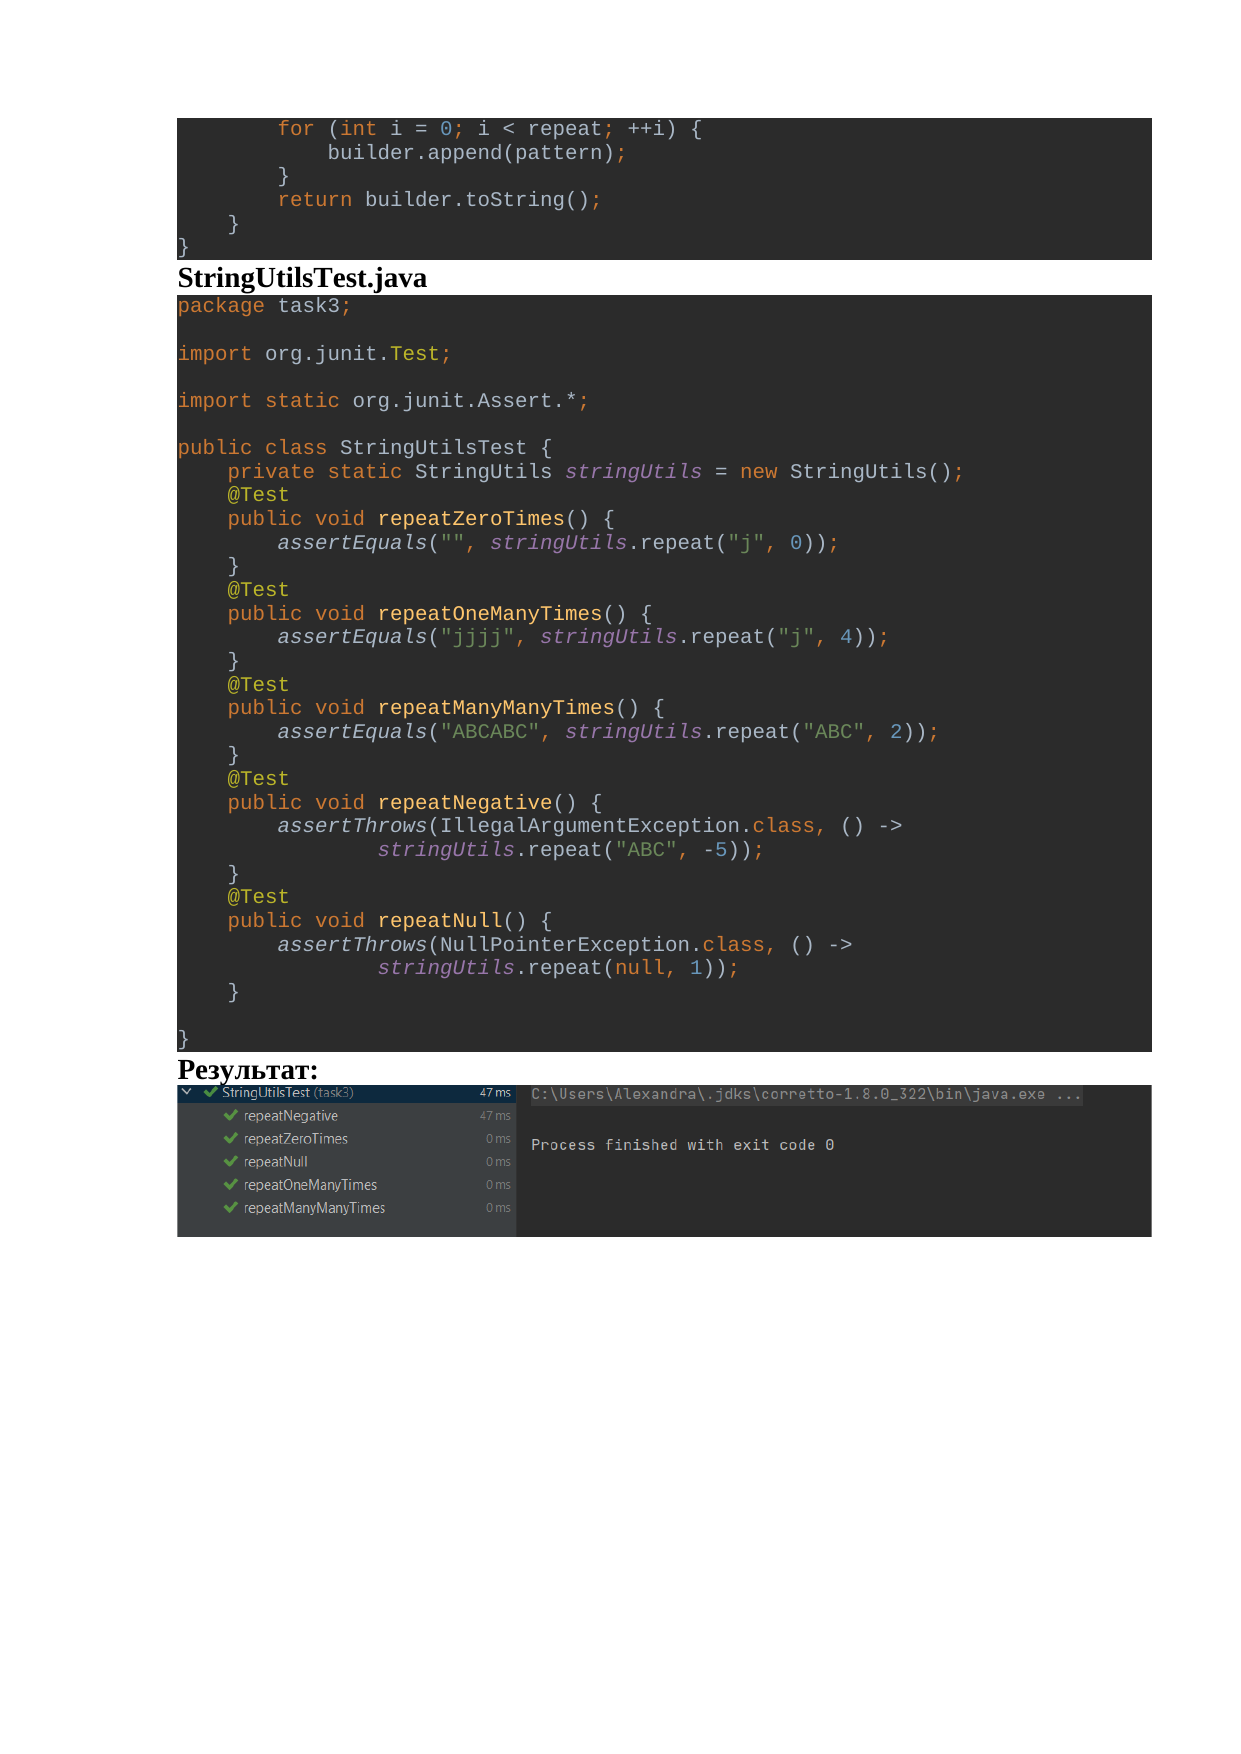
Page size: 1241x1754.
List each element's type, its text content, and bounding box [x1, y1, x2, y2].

picture [177, 1085, 1152, 1237]
text package task3; import org.junit.Test; import static org.junit.Assert.*; public class StringUtilsTest { private static StringUtils stringUtils = new StringUtils(); @Test public void repeatZeroTimes() { assertEquals("", stringUtils.repeat("j", 0)); } @Test public void repeatOneManyTimes() { assertEquals("jjjj", stringUtils.repeat("j", 4)); } @Test public void repeatManyManyTimes() { assertEquals("ABCABC", stringUtils.repeat("ABC", 2)); } @Test public void repeatNegative() { assertThrows(IllegalArgumentException.class, () -> stringUtils.repeat("ABC", -5)); } @Test public void repeatNull() { assertThrows(NullPointerException.class, () -> stringUtils.repeat(null, 1)); } } [177, 295, 1152, 1052]
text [177, 118, 1152, 260]
text StringUtilsTest.java [177, 260, 1152, 293]
text Результат: [177, 1052, 1152, 1085]
